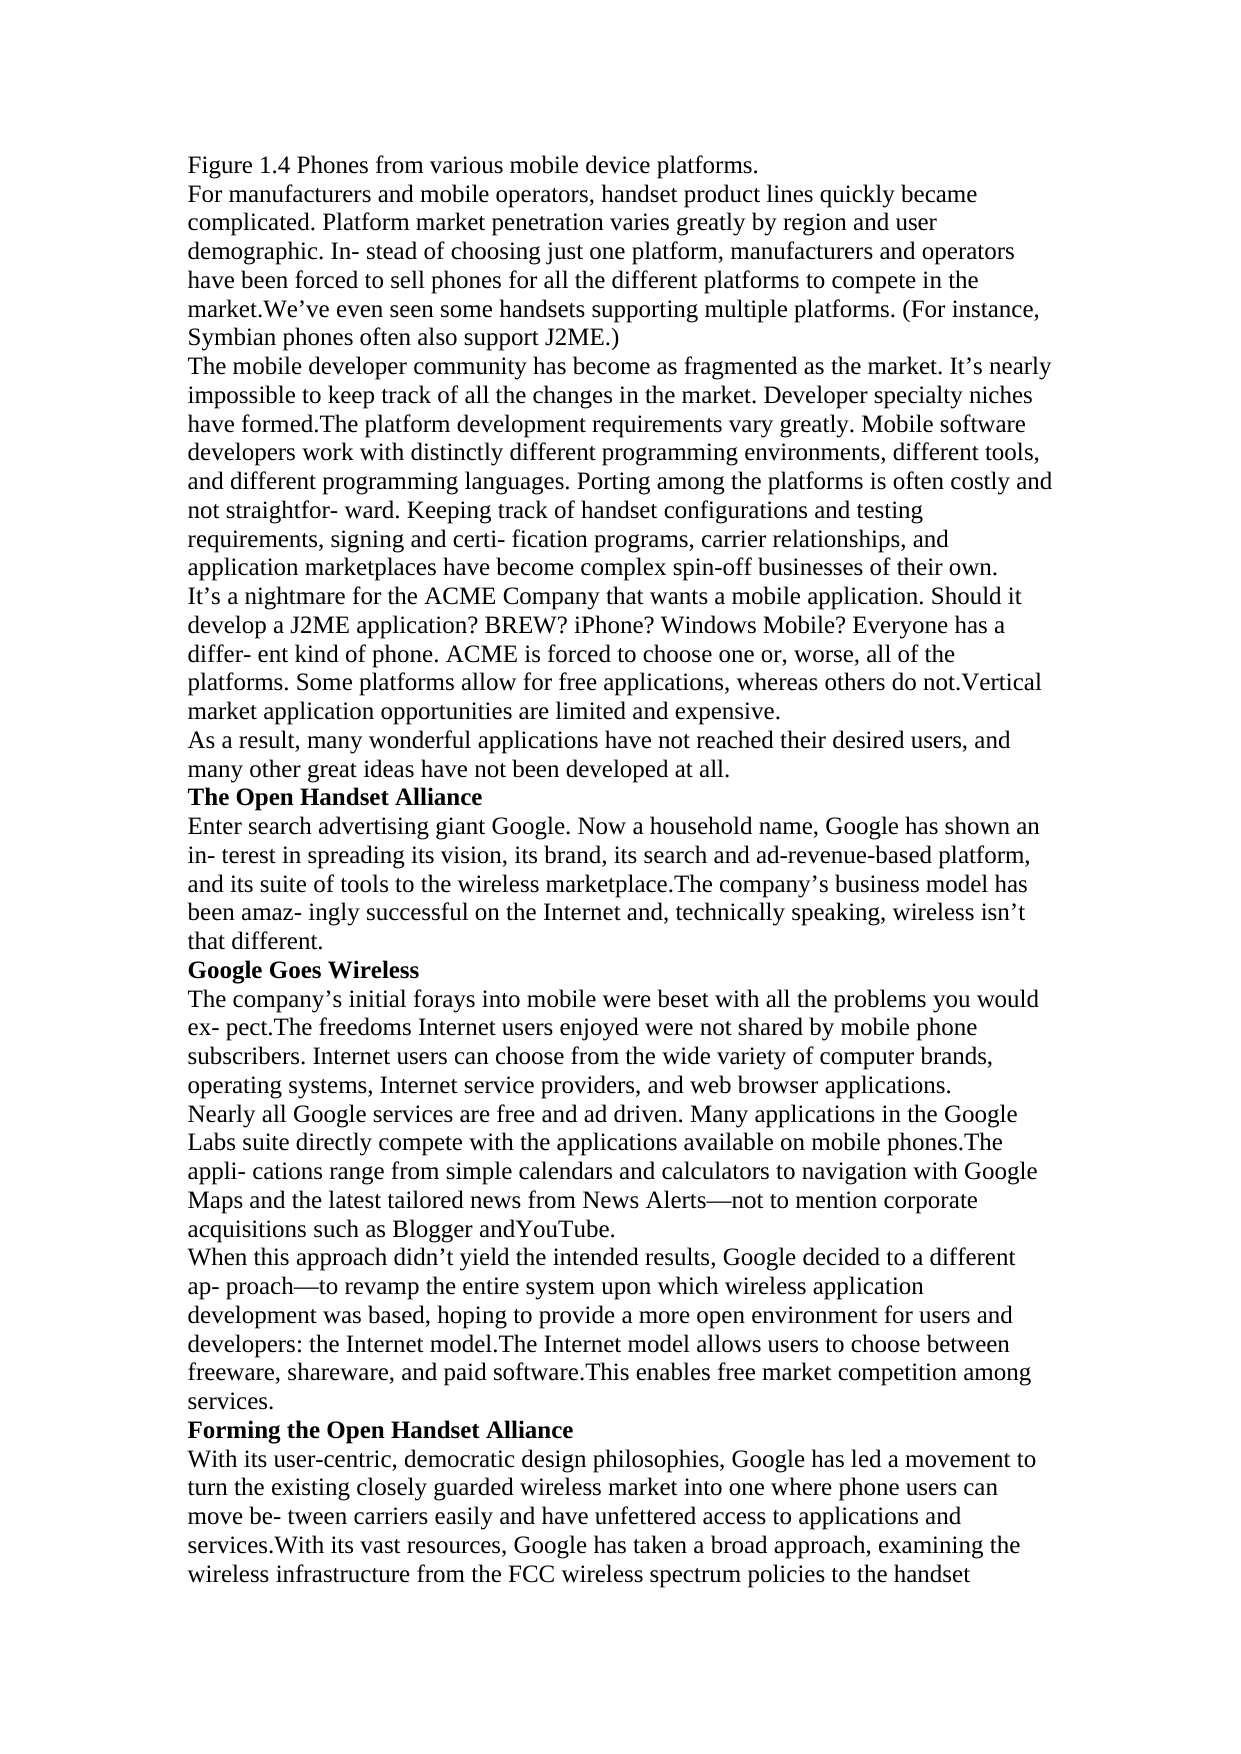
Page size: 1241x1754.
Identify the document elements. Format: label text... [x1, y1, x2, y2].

text For manufacturers and mobile operators, handset product lines quickly became complicated. Platform market penetration varies greatly by region and user demographic. In- stead of choosing just one platform, manufacturers and operators have been forced to sell phones for all the different platforms to compete in the market.We’ve even seen some handsets supporting multiple platforms. (For instance, Symbian phones often also support J2ME.) [187, 179, 1053, 351]
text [187, 1444, 1053, 1587]
text Figure 1.4 Phones from various mobile device platforms. [187, 150, 1053, 179]
text Enter search advertising giant Google. Now a household name, Google has shown an in- terest in spreading its vision, its brand, its search and ad-revenue-based platform, and its suite of tools to the wireless marketplace.The company’s business model has been amaz- ingly successful on the Internet and, technically speaking, wireless isn’t that different. [187, 811, 1053, 955]
text The Open Handset Alliance [187, 782, 1053, 811]
text The company’s initial forays into mobile were beset with all the problems you would ex- pect.The freedoms Internet users enjoyed were not shared by mobile phone subscribers. Internet users can choose from the wide variety of computer brands, operating systems, Internet service providers, and web browser applications. [187, 984, 1053, 1099]
text The mobile developer community has become as fragmented as the market. It’s nearly impossible to keep track of all the changes in the market. Developer specialty niches have formed.The platform development requirements vary greatly. Mobile software developers work with distinctly different programming environments, different tools, and different programming languages. Porting among the platforms is often costly and not straightfor- ward. Keeping track of handset configurations and testing requirements, signing and certi- fication programs, carrier relationships, and application marketplaces have become complex spin-off businesses of their own. [187, 351, 1053, 581]
text It’s a nightmare for the ACME Company that wants a mobile application. Should it develop a J2ME application? BREW? iPhone? Windows Mobile? Everyone has a differ- ent kind of phone. ACME is forced to choose one or, worse, all of the platforms. Some platforms allow for free applications, whereas others do not.Vertical market application opportunities are limited and expensive. [187, 581, 1053, 725]
text Nearly all Google services are free and ad driven. Many applications in the Google Labs suite directly compete with the applications available on mobile phones.The appli- cations range from simple calendars and calculators to navigation with Google Maps and the latest tailored news from News Alerts—not to mention corporate acquisitions such as Blogger andYouTube. [187, 1099, 1053, 1242]
text Forming the Open Handset Alliance [187, 1415, 1053, 1444]
text As a result, many wonderful applications have not reached their desired users, and many other great ideas have not been developed at all. [187, 725, 1053, 782]
text Google Goes Wireless [187, 955, 1053, 984]
text When this approach didn’t yield the intended results, Google decided to a different ap- proach—to revamp the entire system upon which wireless application development was based, hoping to provide a more open environment for users and developers: the Internet model.The Internet model allows users to choose between freeware, shareware, and paid software.This enables free market competition among services. [187, 1242, 1053, 1415]
